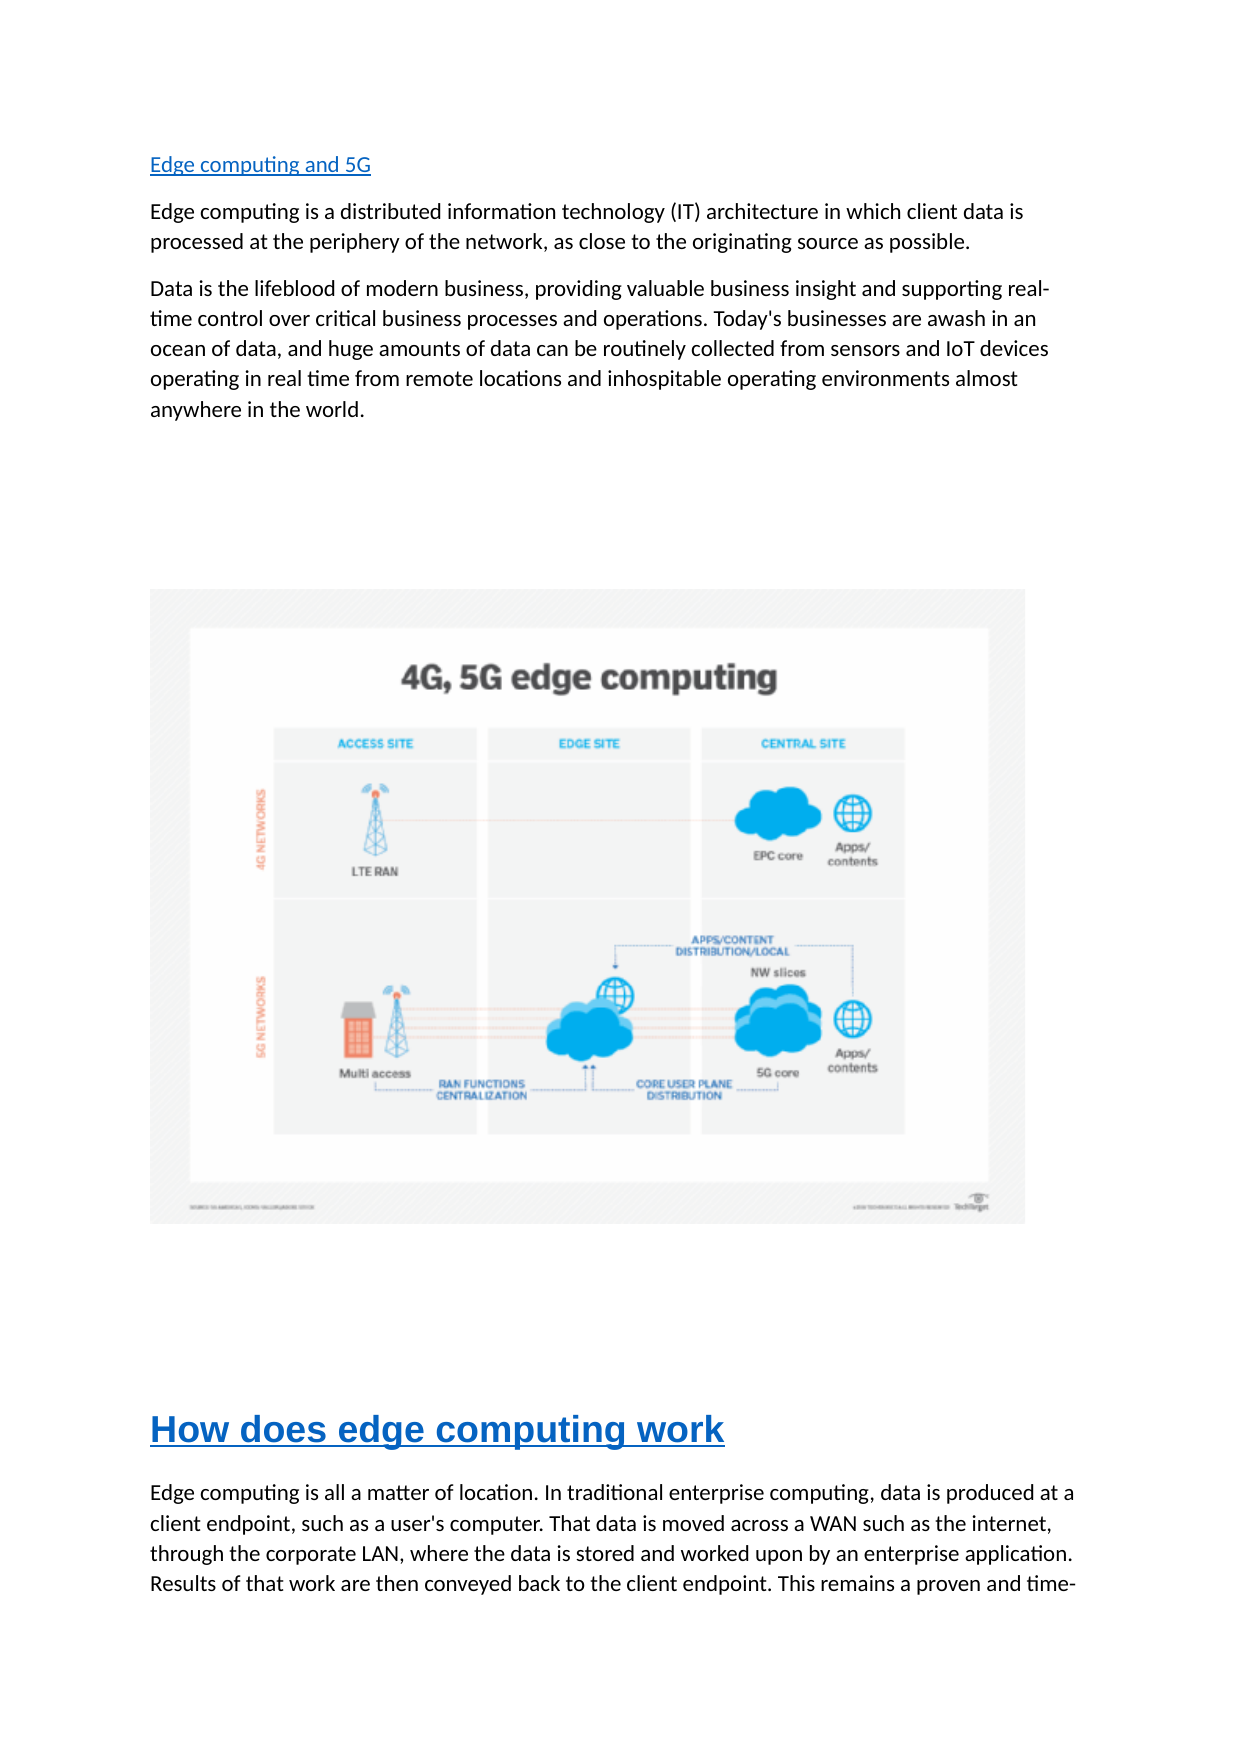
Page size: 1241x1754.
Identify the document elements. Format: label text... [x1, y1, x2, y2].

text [150, 1478, 1090, 1597]
text Edge computing and 5G [150, 150, 1090, 178]
text Edge computing is a distributed information technology (IT) architecture in which client data is processed at the periphery of the network, as close to the originating source as possible. [150, 197, 1090, 255]
picture [150, 589, 1025, 1224]
text Data is the lifeblood of modern business, providing valuable business insight and supporting real-time control over critical business processes and operations. Today's businesses are awash in an ocean of data, and huge amounts of data can be routinely collected from sensors and IoT devices operating in real time from remote locations and inhospitable operating environments almost anywhere in the world. [150, 274, 1090, 423]
text How does edge computing work [150, 1407, 1090, 1450]
